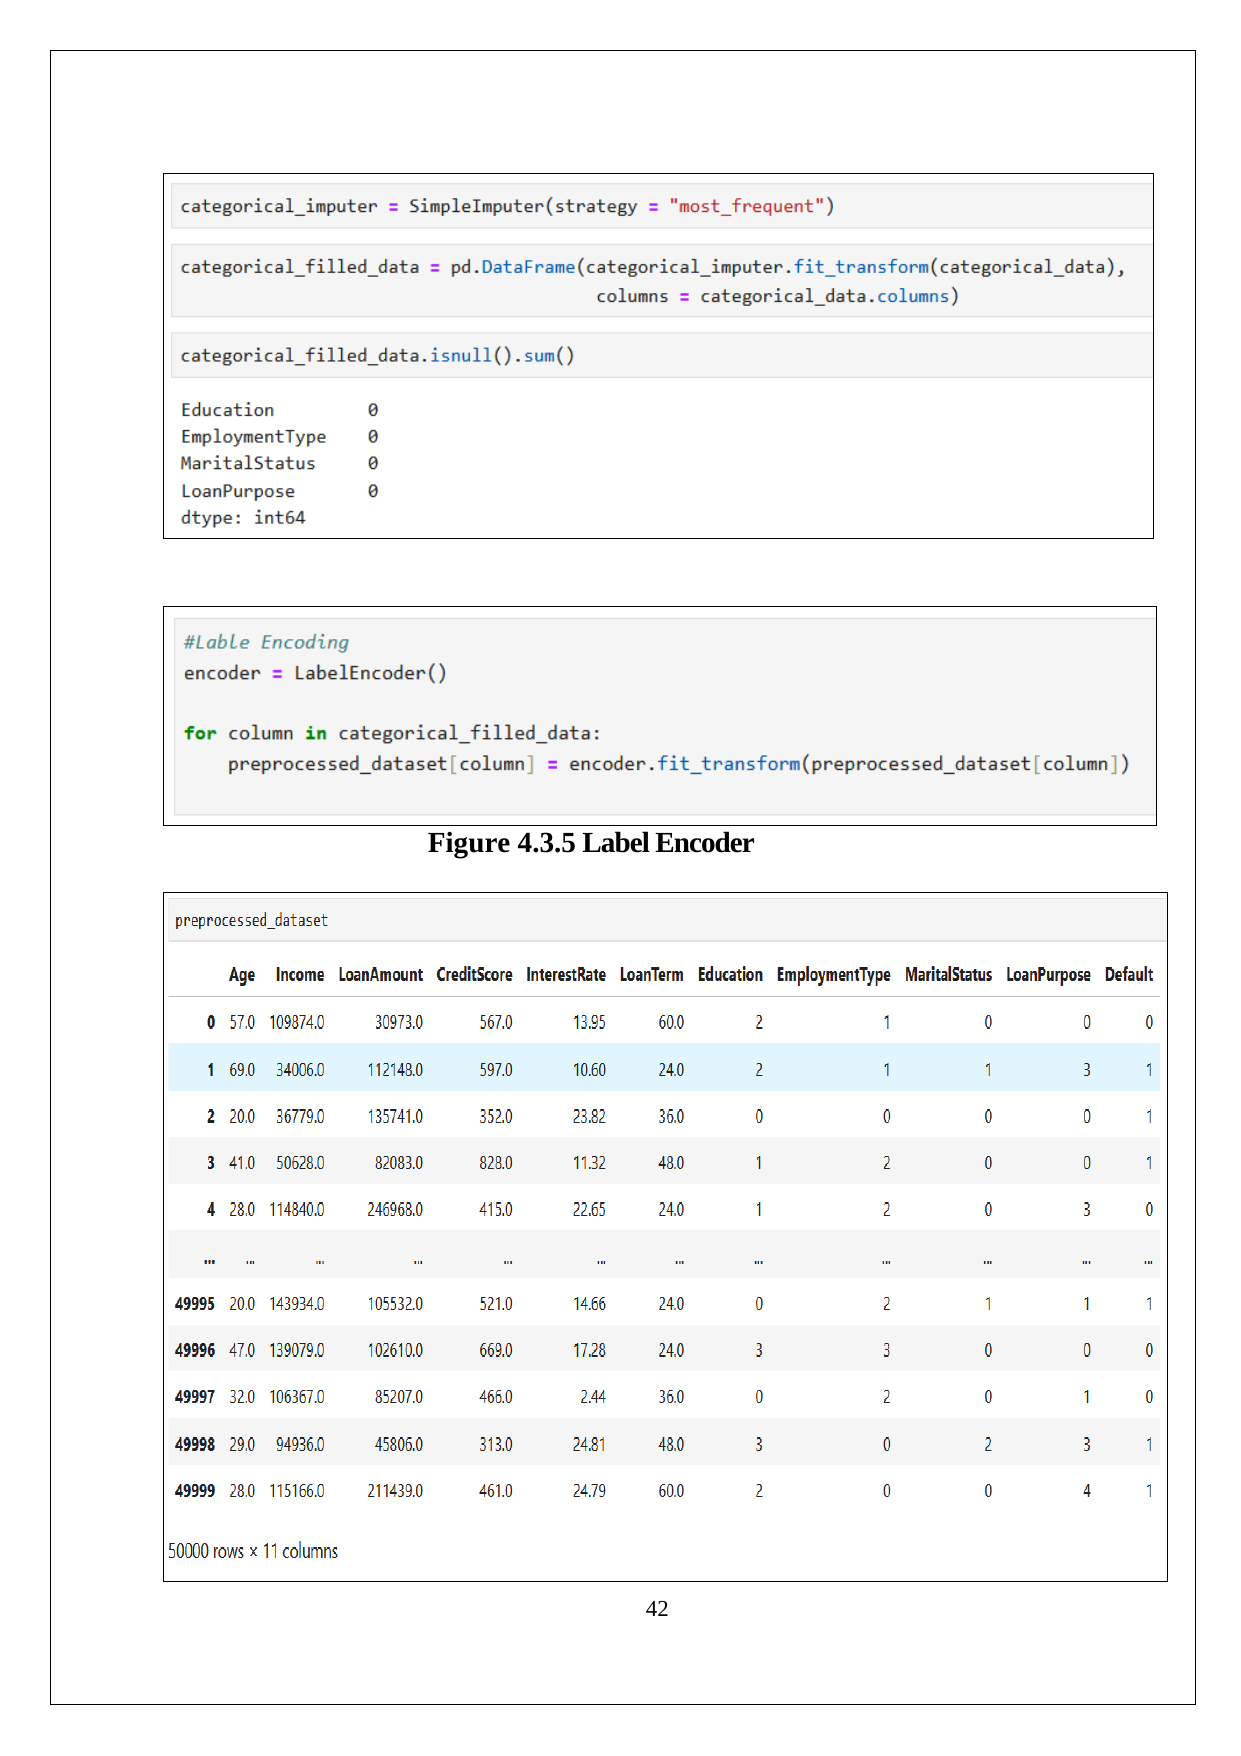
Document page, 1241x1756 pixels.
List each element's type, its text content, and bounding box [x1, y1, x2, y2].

picture [164, 893, 1167, 1581]
subtitle Figure 4.3.5 Label Encoder [428, 826, 1136, 859]
picture [164, 607, 1156, 825]
picture [164, 174, 1153, 538]
